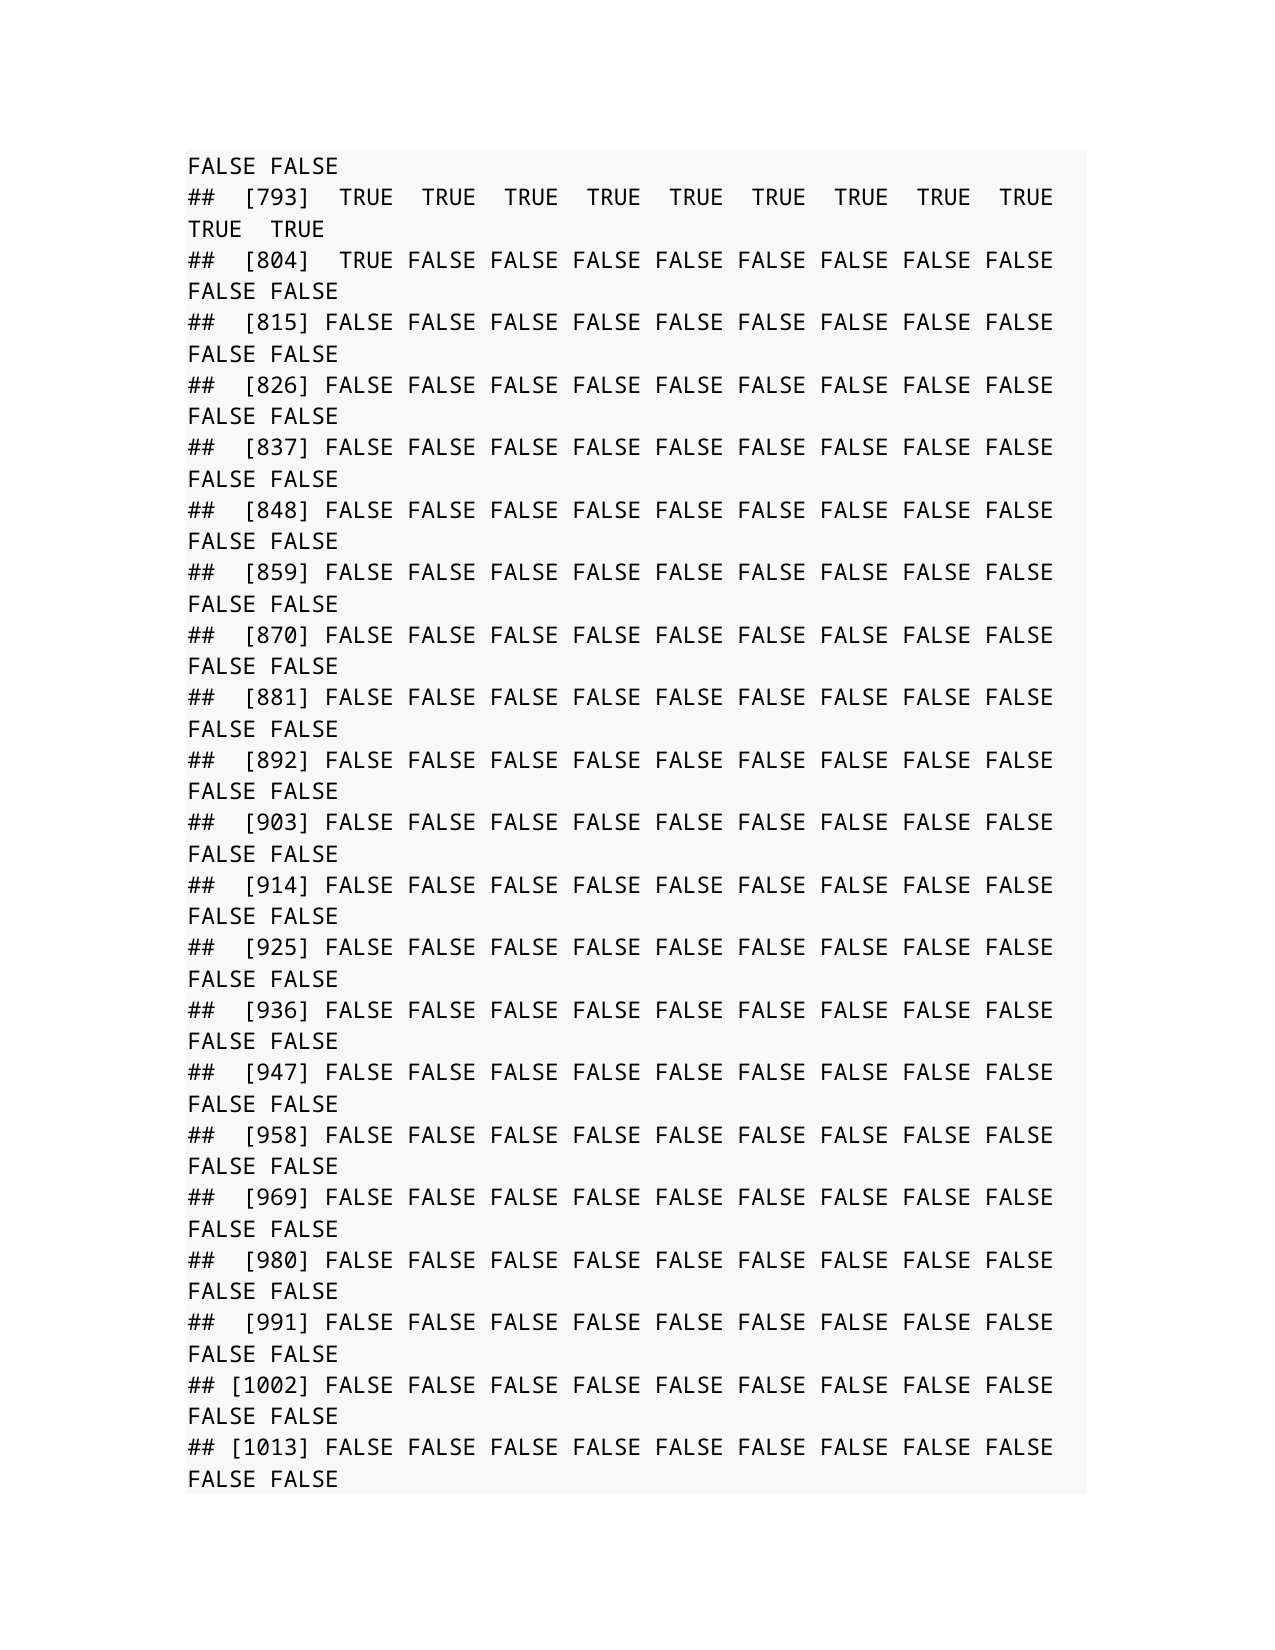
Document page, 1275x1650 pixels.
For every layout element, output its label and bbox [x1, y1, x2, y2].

text [187, 150, 1087, 1494]
